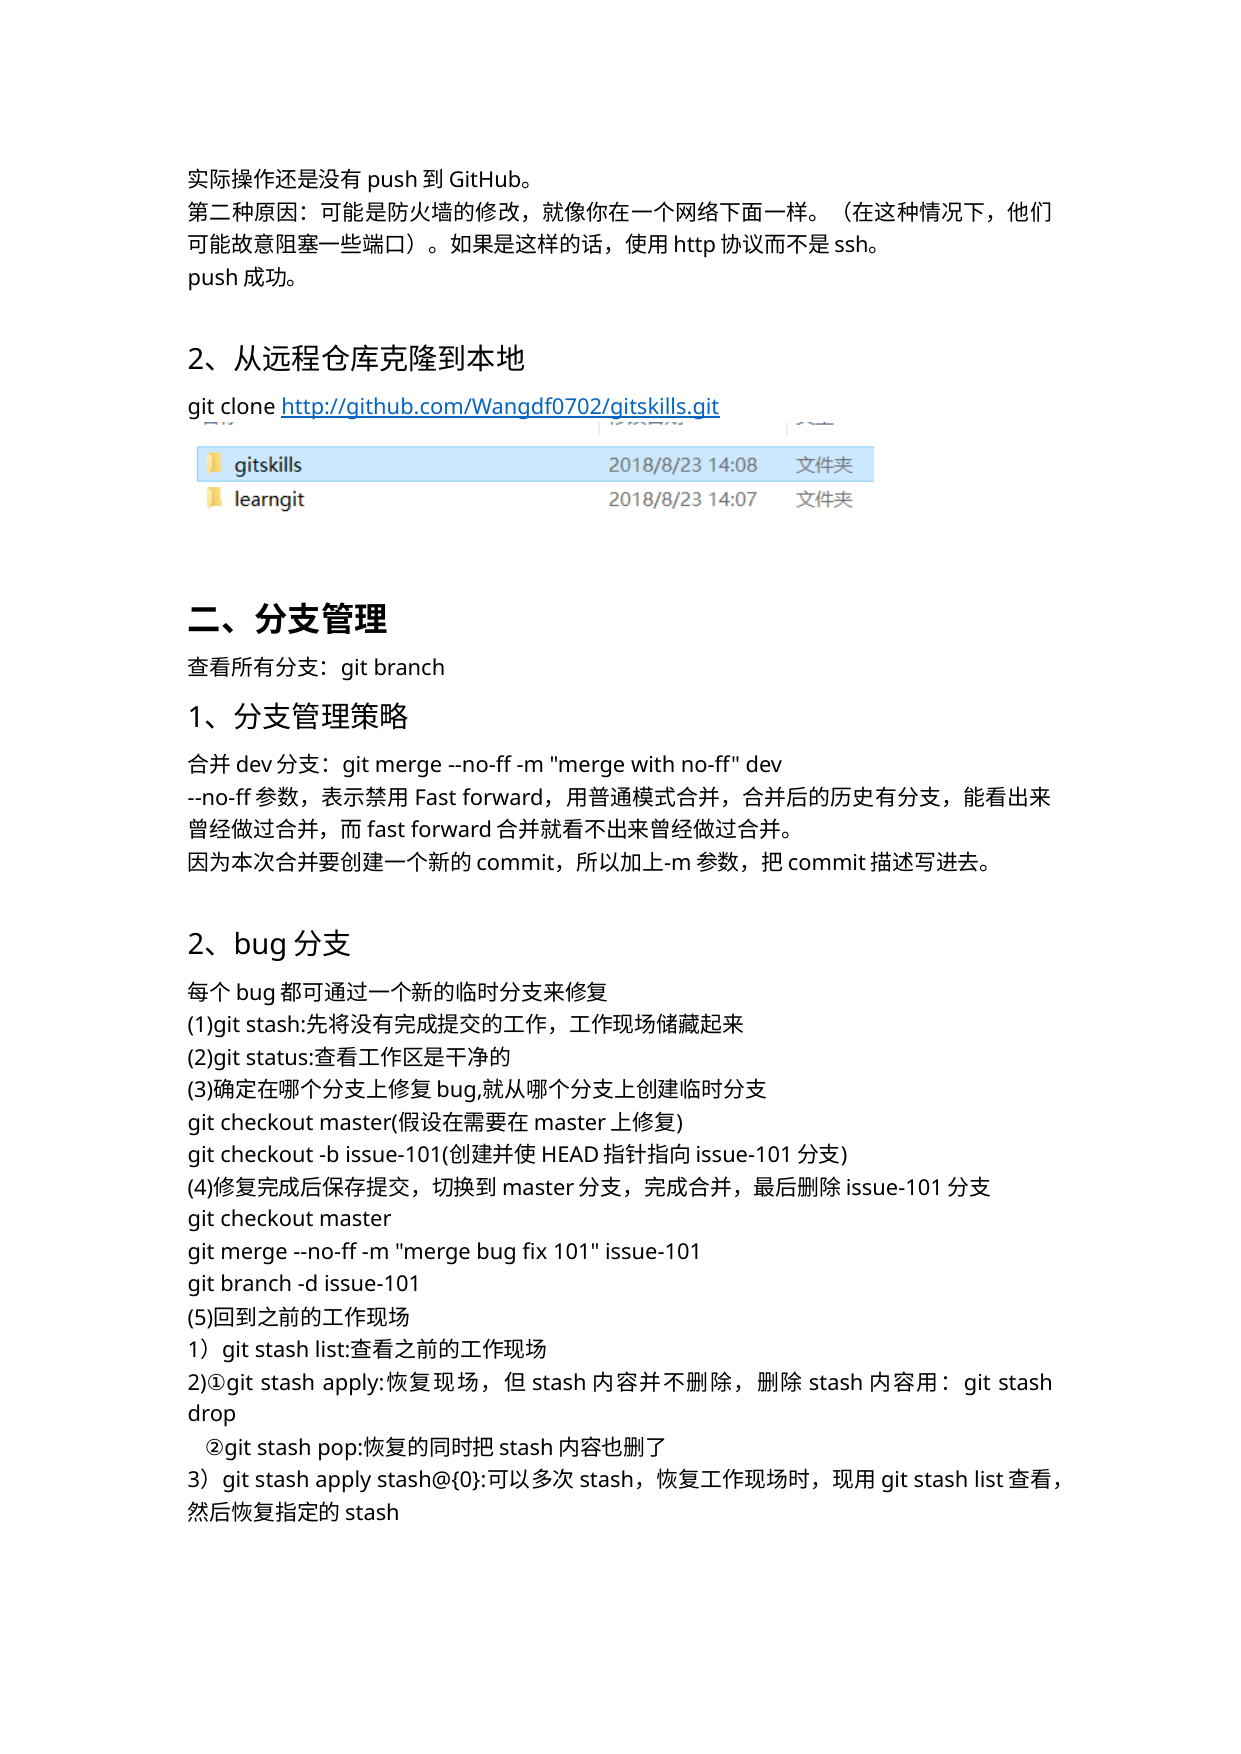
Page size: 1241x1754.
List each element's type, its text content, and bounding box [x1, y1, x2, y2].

text git checkout master [187, 1202, 1053, 1234]
text 查看所有分支：git branch [187, 649, 1053, 682]
text push成功。 [187, 259, 1053, 292]
text 合并dev分支：git merge --no-ff -m "merge with no-ff" dev [187, 747, 1053, 779]
text git merge --no-ff -m "merge bug fix 101" issue-101 [187, 1234, 1053, 1267]
text 2、bug分支 [187, 909, 1053, 974]
text 二、分支管理 [187, 584, 1053, 649]
text git branch -d issue-101 [187, 1267, 1053, 1299]
text 1、分支管理策略 [187, 682, 1053, 747]
text 第二种原因：可能是防火墙的修改，就像你在一个网络下面一样。（在这种情况下，他们可能故意阻塞一些端口）。如果是这样的话，使用http协议而不是ssh。 [187, 194, 1053, 259]
text (2)git status:查看工作区是干净的 [187, 1039, 1053, 1072]
text 因为本次合并要创建一个新的commit，所以加上-m参数，把commit描述写进去。 [187, 844, 1053, 877]
text 每个bug都可通过一个新的临时分支来修复 [187, 974, 1053, 1007]
picture [187, 422, 874, 524]
text 实际操作还是没有push到GitHub。 [187, 162, 1053, 194]
text git clone http://github.com/Wangdf0702/gitskills.git [187, 389, 1053, 422]
text git checkout master(假设在需要在master上修复) [187, 1104, 1053, 1137]
text (1)git stash:先将没有完成提交的工作，工作现场储藏起来 [187, 1007, 1053, 1039]
text 1）git stash list:查看之前的工作现场 [187, 1332, 1053, 1364]
text 3）git stash apply stash@{0}:可以多次stash，恢复工作现场时，现用git stash list查看，然后恢复指定的stash [187, 1462, 1053, 1527]
text 2、从远程仓库克隆到本地 [187, 324, 1053, 389]
text ②git stash pop:恢复的同时把stash内容也删了 [187, 1429, 1053, 1462]
text 2)①git stash apply:恢复现场，但stash内容并不删除，删除stash内容用：git stash drop [187, 1364, 1053, 1429]
text --no-ff参数，表示禁用Fast forward，用普通模式合并，合并后的历史有分支，能看出来曾经做过合并，而fast forward合并就看不出来曾经做过合并。 [187, 779, 1053, 844]
text (4)修复完成后保存提交，切换到master分支，完成合并，最后删除issue-101分支 [187, 1169, 1053, 1202]
text (3)确定在哪个分支上修复bug,就从哪个分支上创建临时分支 [187, 1072, 1053, 1104]
text git checkout -b issue-101(创建并使HEAD指针指向issue-101分支) [187, 1137, 1053, 1169]
text (5)回到之前的工作现场 [187, 1299, 1053, 1332]
